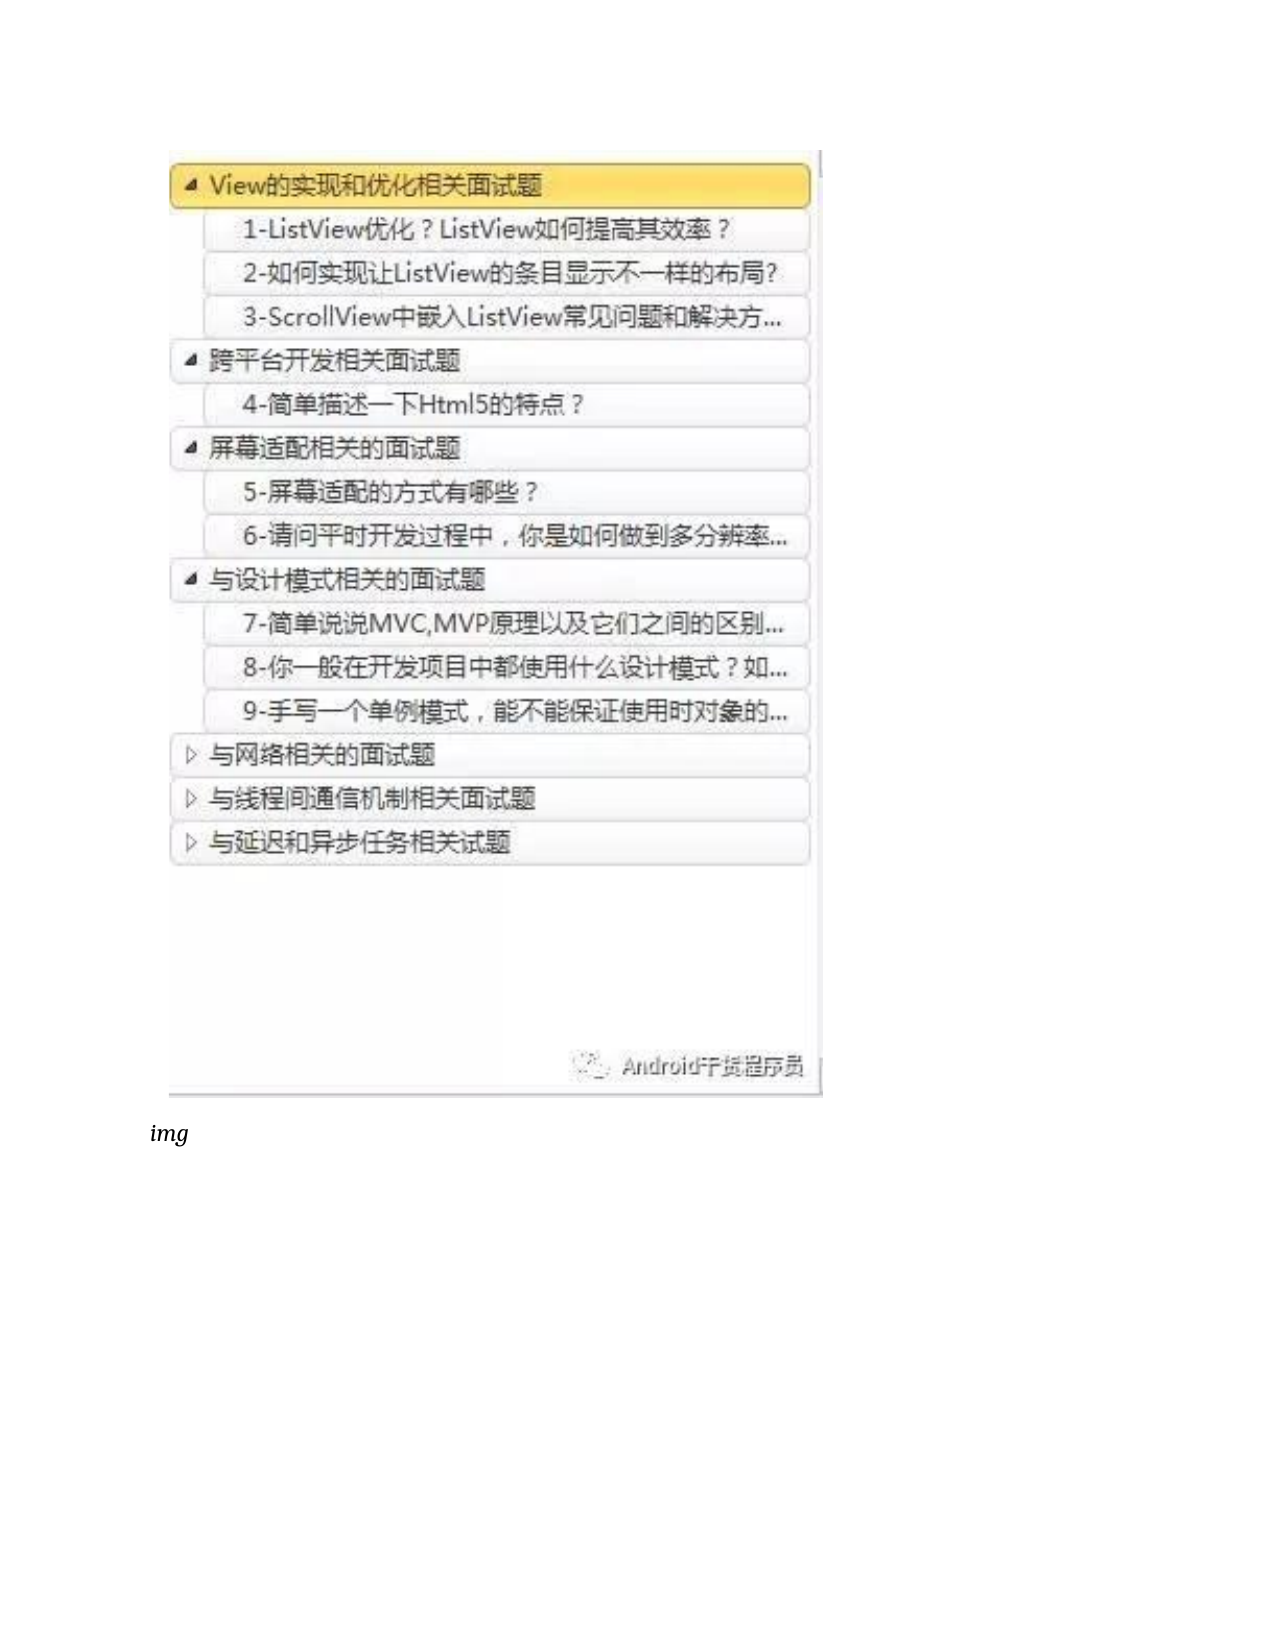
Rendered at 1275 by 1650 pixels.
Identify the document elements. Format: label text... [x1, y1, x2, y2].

text img [150, 1119, 1125, 1147]
picture [168, 150, 823, 1098]
